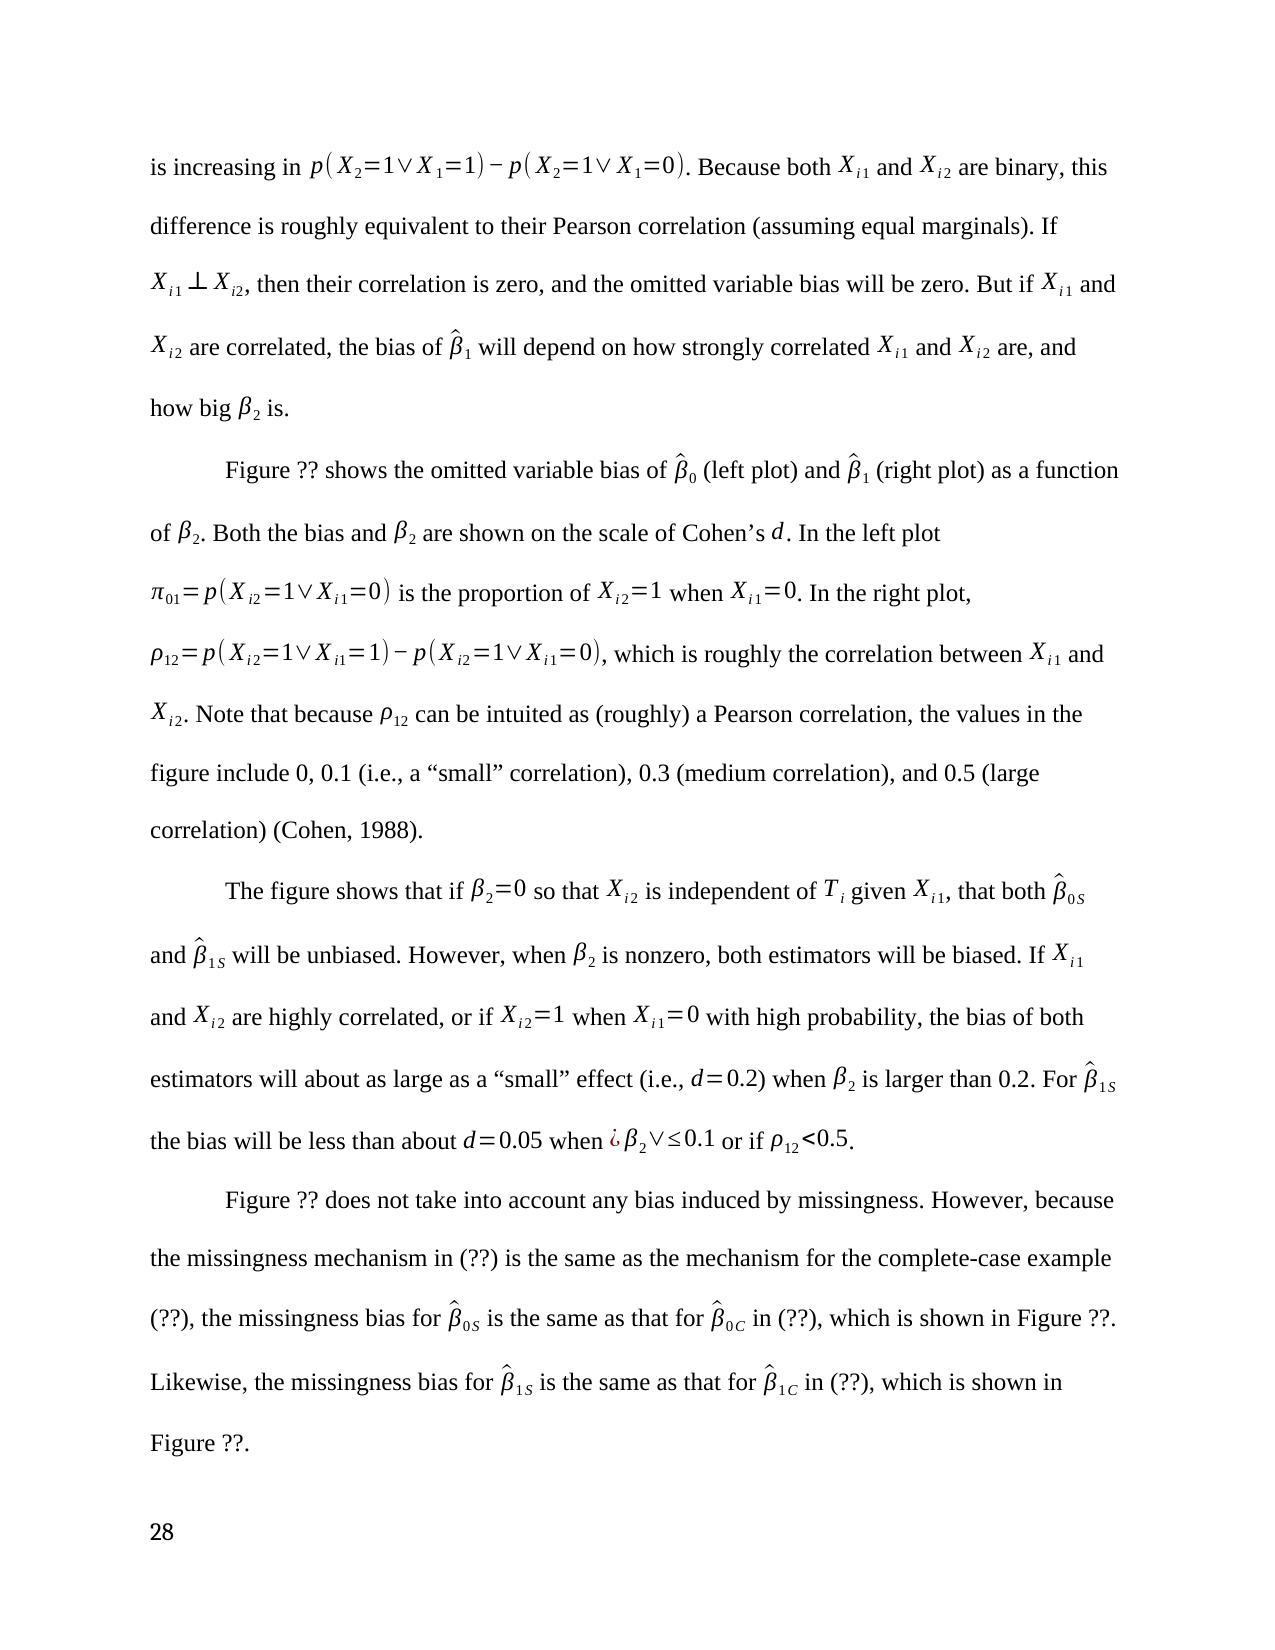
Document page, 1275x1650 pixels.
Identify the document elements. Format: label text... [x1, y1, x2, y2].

text Figure ?? does not take into account any bias induced by missingness. However, because the missingness mechanism in (??) is the same as the mechanism for the complete-case example (??), the missingness bias for is the same as that for in (??), which is shown in Figure ??. Likewise, the missingness bias for is the same as that for in (??), which is shown in Figure ??. [150, 1185, 1125, 1457]
text The figure shows that if so that is independent of given , that both and will be unbiased. However, when is nonzero, both estimators will be biased. If and are highly correlated, or if when with high probability, the bias of both estimators will about as large as a “small” effect (i.e., ) when is larger than 0.2. For the bias will be less than about when or if . [150, 873, 1125, 1156]
text Figure ?? shows the omitted variable bias of (left plot) and (right plot) as a function of . Both the bias and are shown on the scale of Cohen’s . In the left plot is the proportion of when . In the right plot, , which is roughly the correlation between and . Note that because can be intuited as (roughly) a Pearson correlation, the values in the figure include 0, 0.1 (i.e., a “small” correlation), 0.3 (medium correlation), and 0.5 (large correlation) (Cohen, 1988). [150, 452, 1125, 844]
